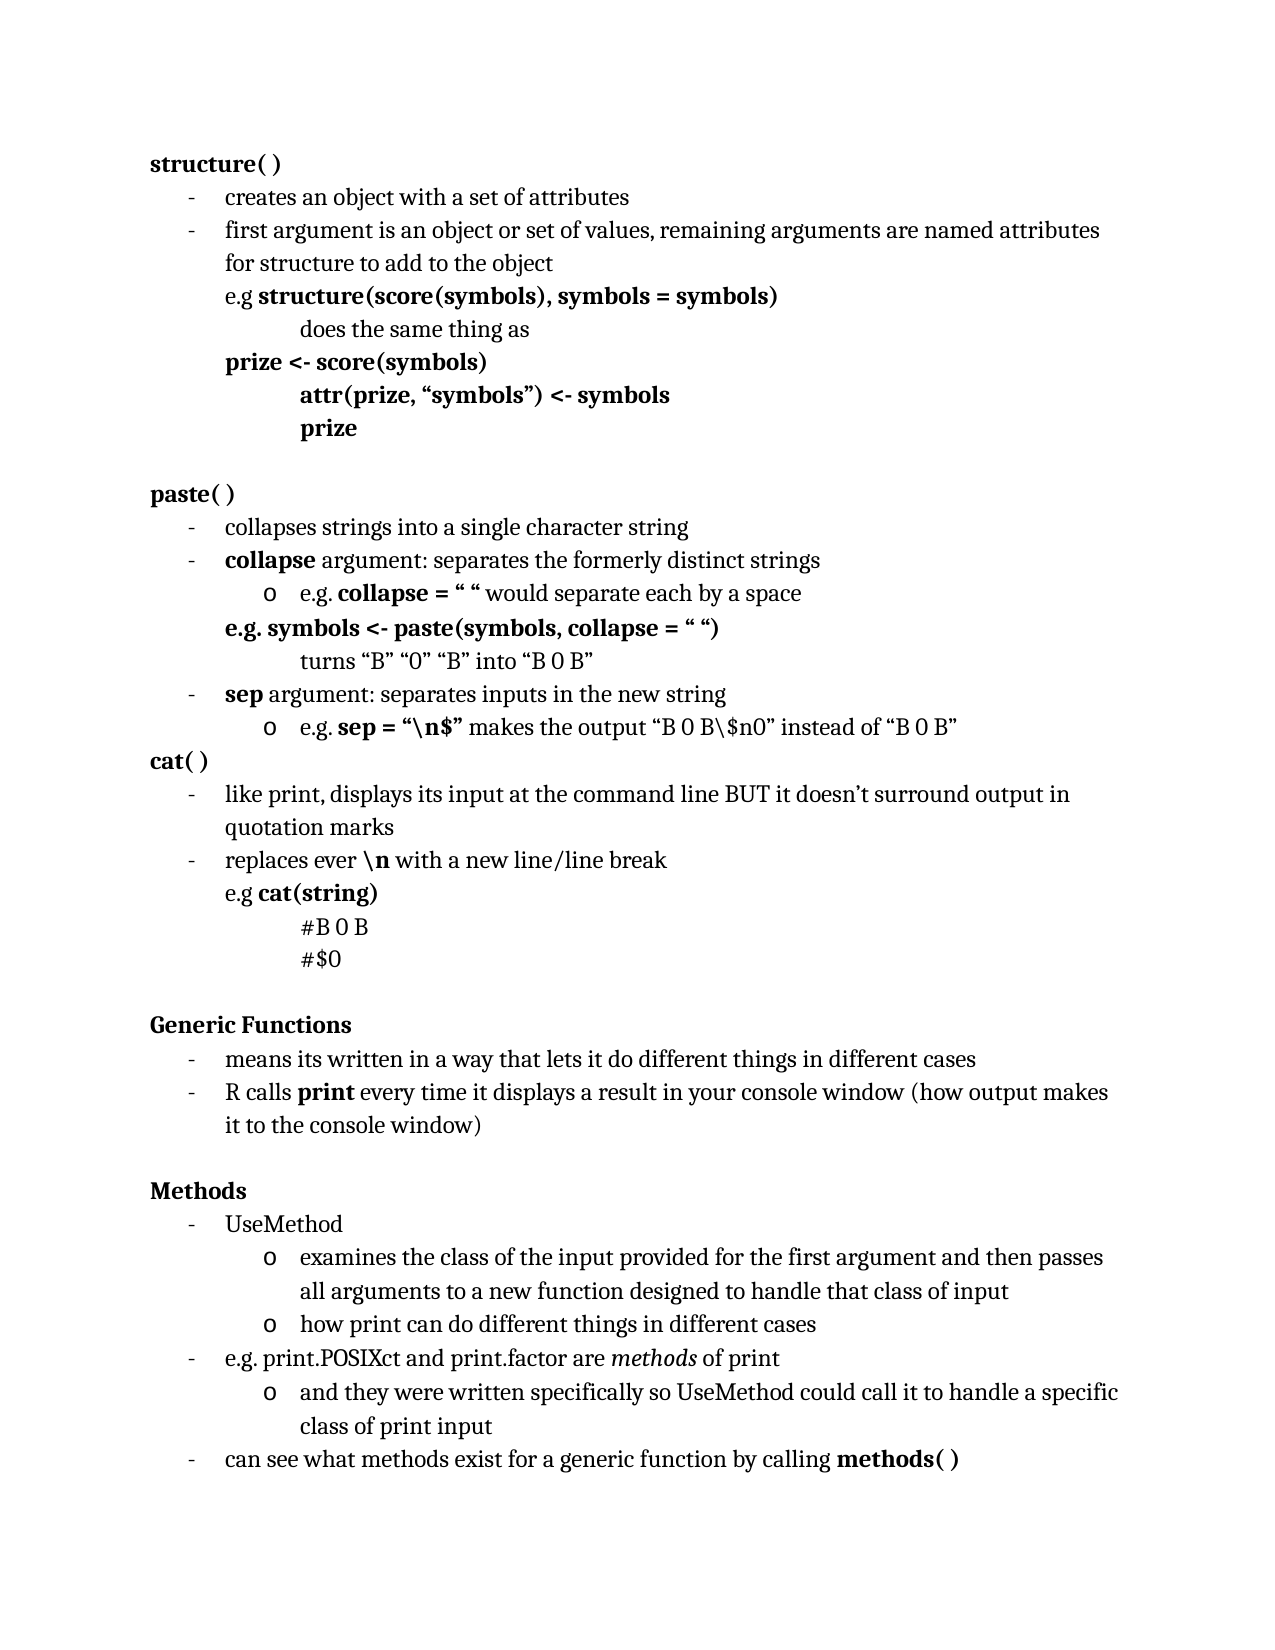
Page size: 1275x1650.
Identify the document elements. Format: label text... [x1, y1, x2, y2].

list #B 0 B [225, 912, 1125, 941]
list collapse argument: separates the formerly distinct strings [187, 546, 1125, 575]
text e.g. symbols <- paste(symbols, collapse = “ “) [225, 614, 1125, 642]
list means its written in a way that lets it do different things in different cases [187, 1044, 1125, 1073]
list first argument is an object or set of values, remaining arguments are named attributes for structure to add to the object [187, 216, 1125, 278]
list examines the class of the input provided for the first argument and then passes all arguments to a new function designed to handle that class of input [262, 1243, 1125, 1306]
list e.g structure(score(symbols), symbols = symbols) [225, 282, 1125, 311]
text turns “B” “0” “B” into “B 0 B” [225, 647, 1125, 676]
text prize <- score(symbols) [150, 348, 1125, 377]
list like print, displays its input at the command line BUT it doesn’t surround output in quotation marks [187, 780, 1125, 842]
text prize [150, 414, 1125, 443]
text structure( ) [150, 150, 1125, 179]
list sep argument: separates inputs in the new string [187, 680, 1125, 708]
list e.g. print.POSIXct and print.factor are methods of print [187, 1344, 1125, 1373]
list #$0 [225, 945, 1125, 974]
text Methods [150, 1177, 1125, 1205]
text attr(prize, “symbols”) <- symbols [150, 381, 1125, 410]
text cat( ) [150, 747, 1125, 776]
list does the same thing as [225, 315, 1125, 344]
list e.g. collapse = “ “ would separate each by a space [262, 579, 1125, 609]
list R calls print every time it displays a result in your console window (how output makes it to the console window) [187, 1077, 1125, 1139]
text paste( ) [150, 480, 1125, 509]
list can see what methods exist for a generic function by calling methods( ) [187, 1445, 1125, 1473]
list and they were written specifically so UseMethod could call it to handle a specific class of print input [262, 1377, 1125, 1440]
list collapses strings into a single character string [187, 513, 1125, 542]
list UseMethod [187, 1209, 1125, 1238]
list how print can do different things in different cases [262, 1310, 1125, 1340]
list creates an object with a set of attributes [187, 183, 1125, 212]
list e.g. sep = “\n$” makes the output “B 0 B\$n0” instead of “B 0 B” [262, 713, 1125, 743]
list e.g cat(string) [225, 879, 1125, 908]
list replaces ever \n with a new line/line break [187, 846, 1125, 875]
text Generic Functions [150, 1011, 1125, 1040]
